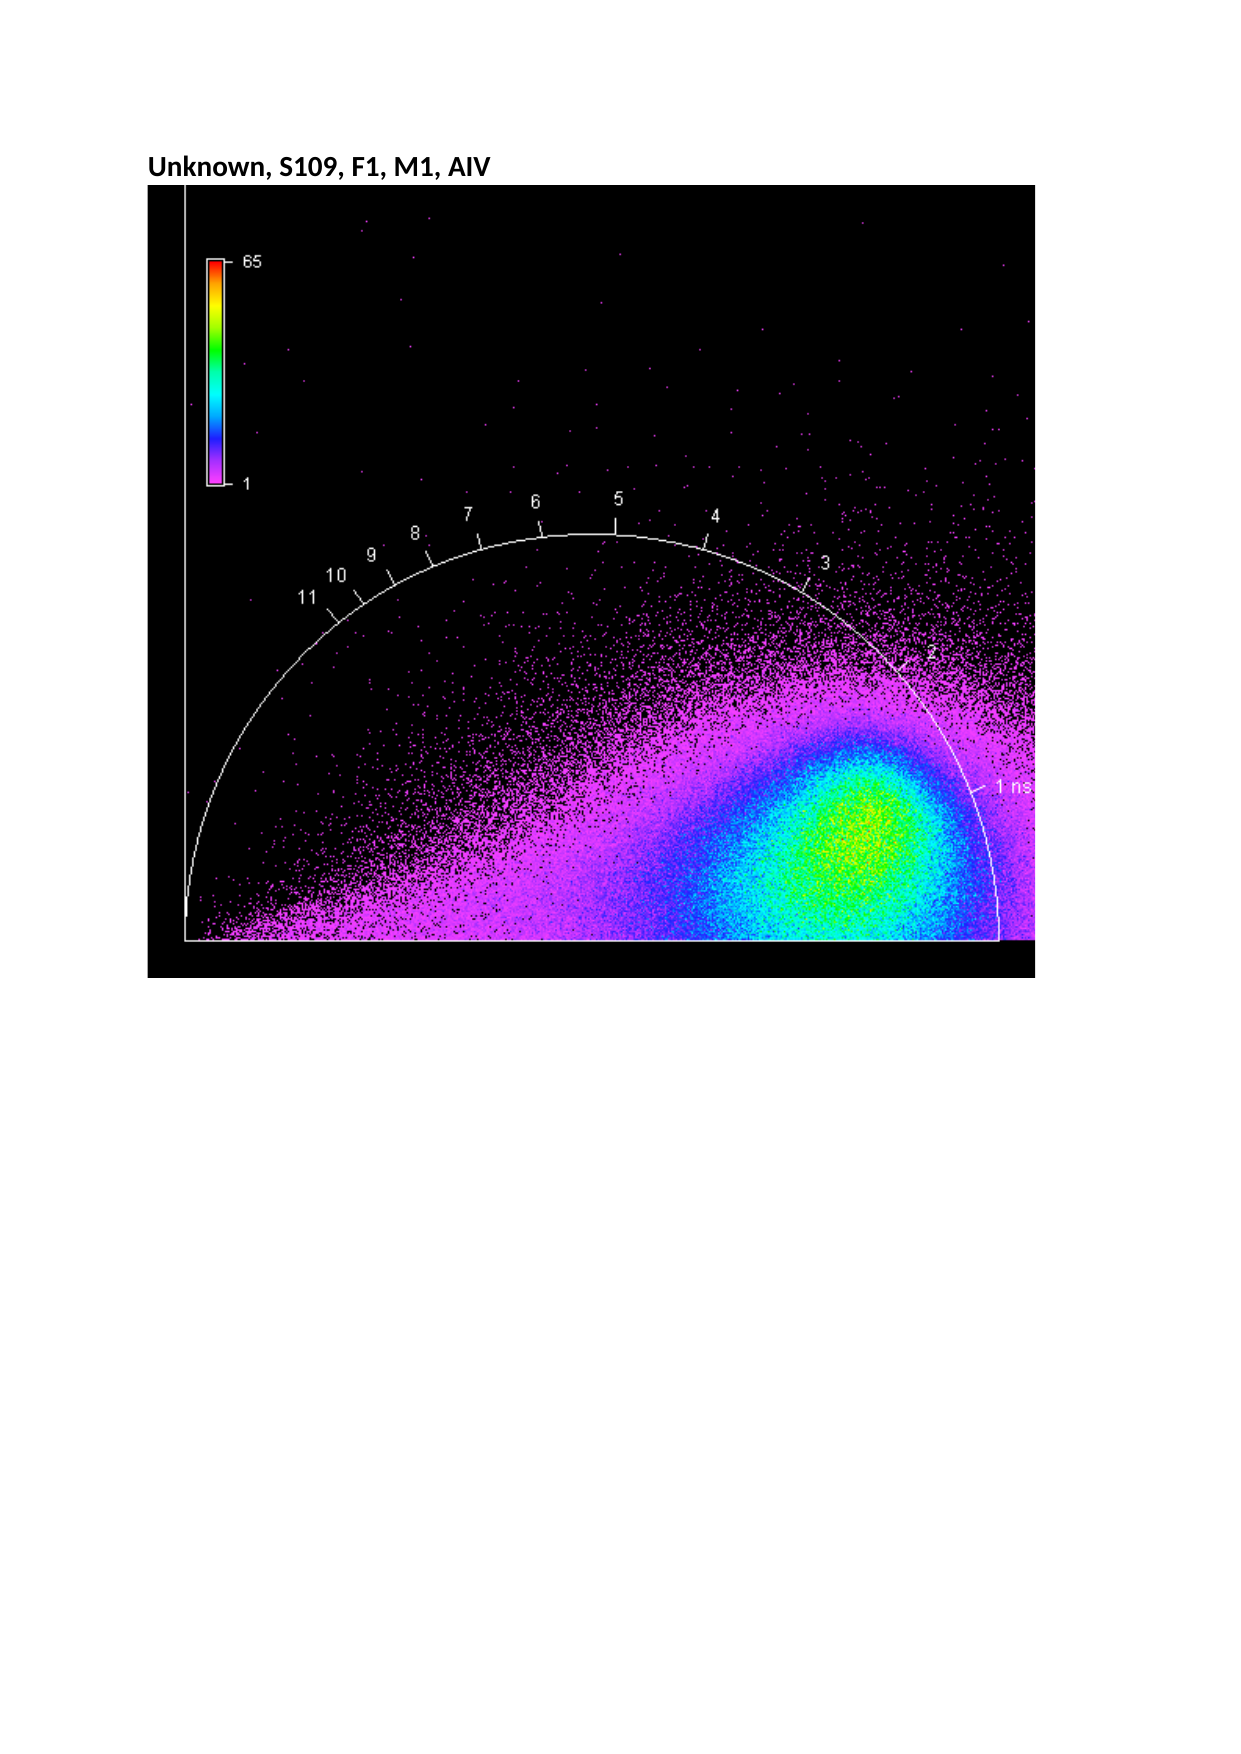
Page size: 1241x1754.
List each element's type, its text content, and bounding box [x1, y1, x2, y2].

picture [147, 185, 1035, 978]
